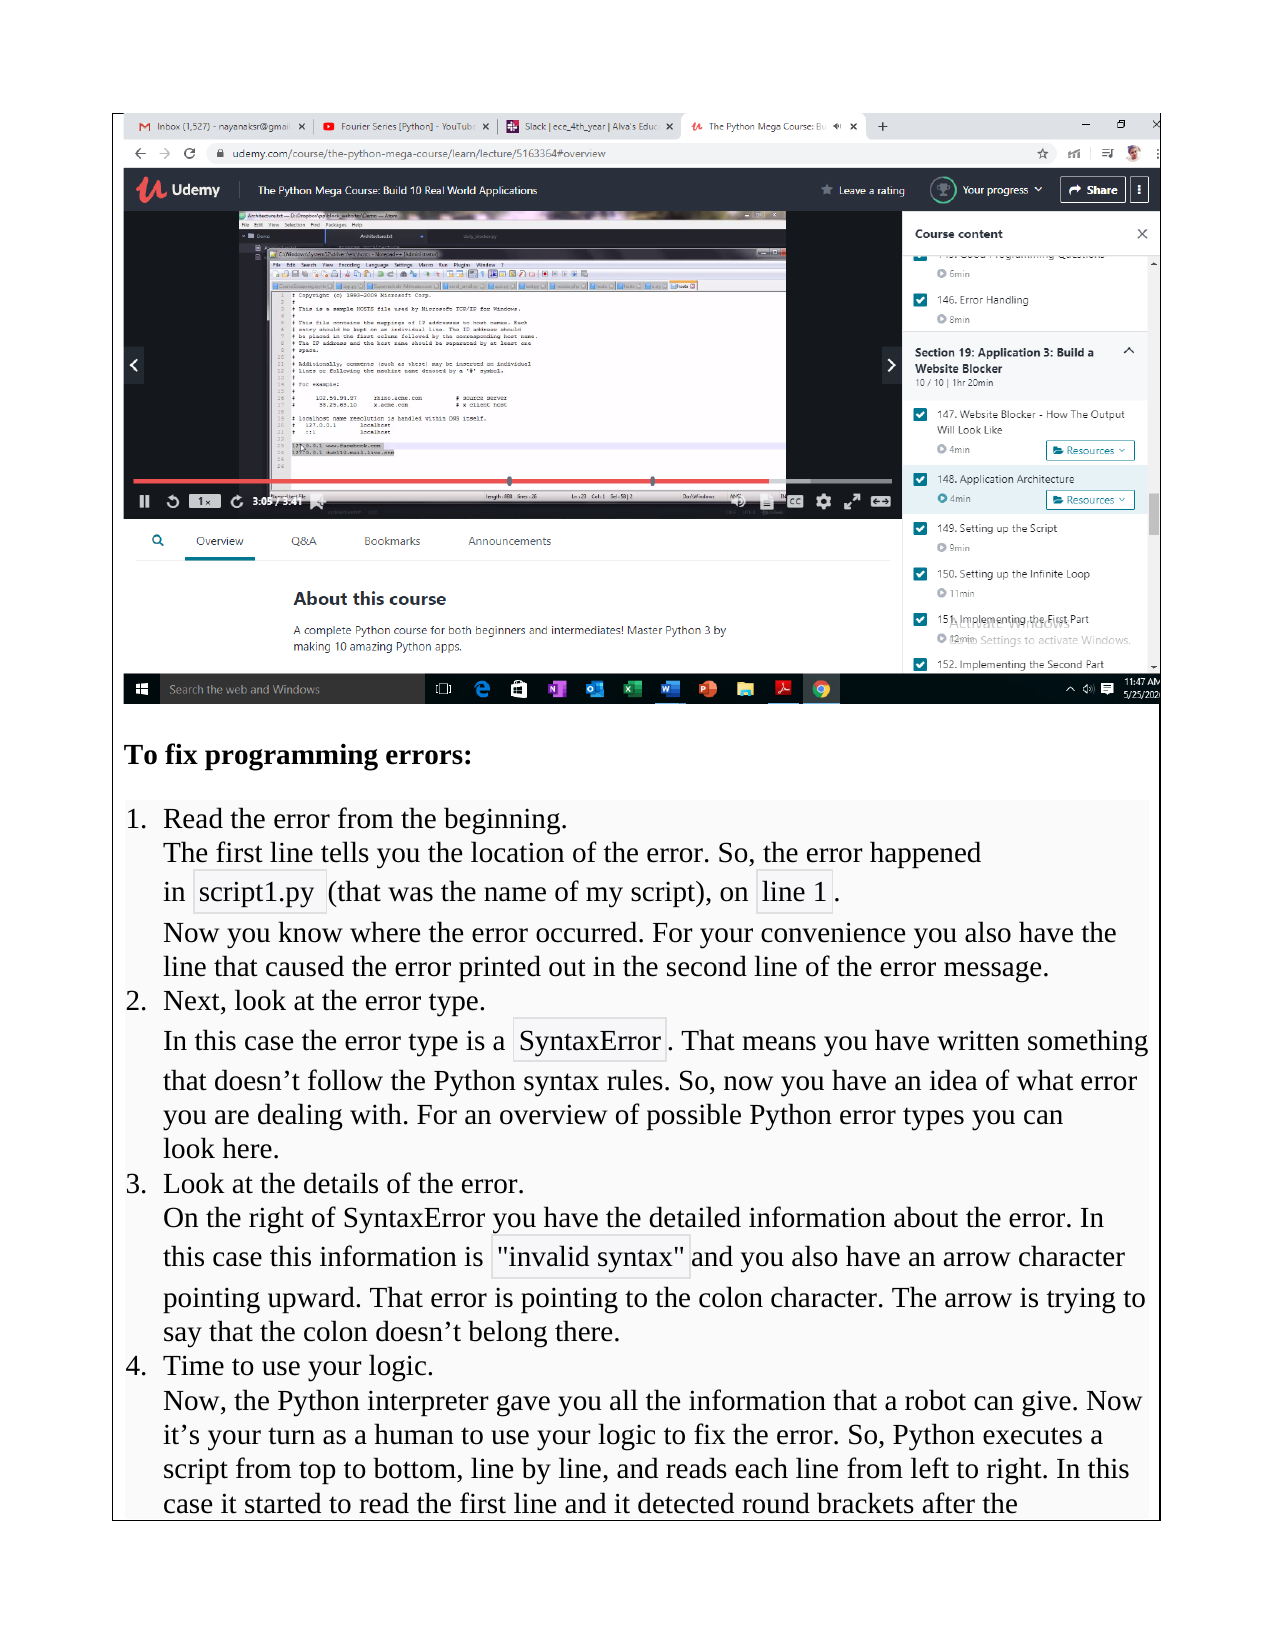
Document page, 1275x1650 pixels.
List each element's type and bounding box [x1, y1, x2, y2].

picture [123, 113, 1160, 704]
table_cell [113, 114, 1159, 1519]
